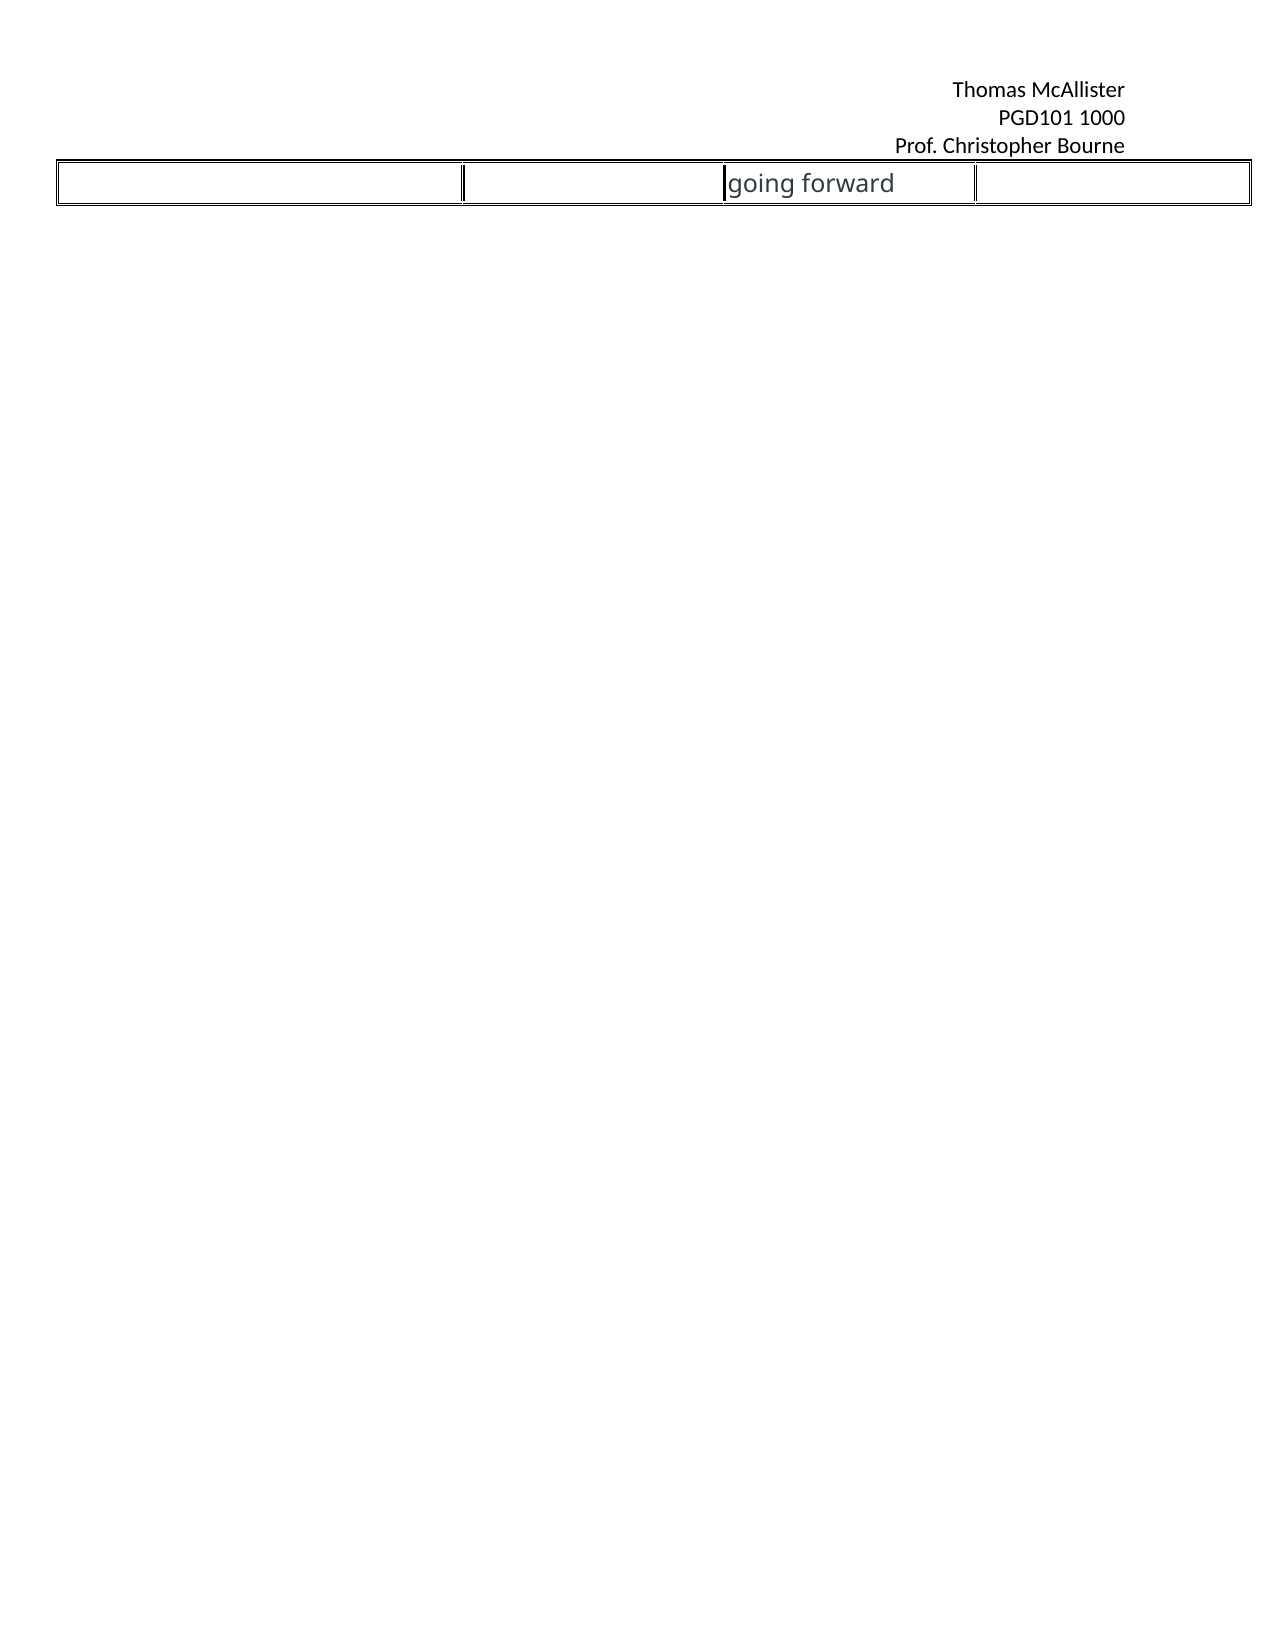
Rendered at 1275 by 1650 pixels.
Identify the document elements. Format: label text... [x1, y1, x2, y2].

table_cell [59, 161, 463, 203]
table_cell Both [976, 163, 1249, 203]
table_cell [724, 163, 976, 203]
table_cell Client Side [463, 161, 724, 203]
